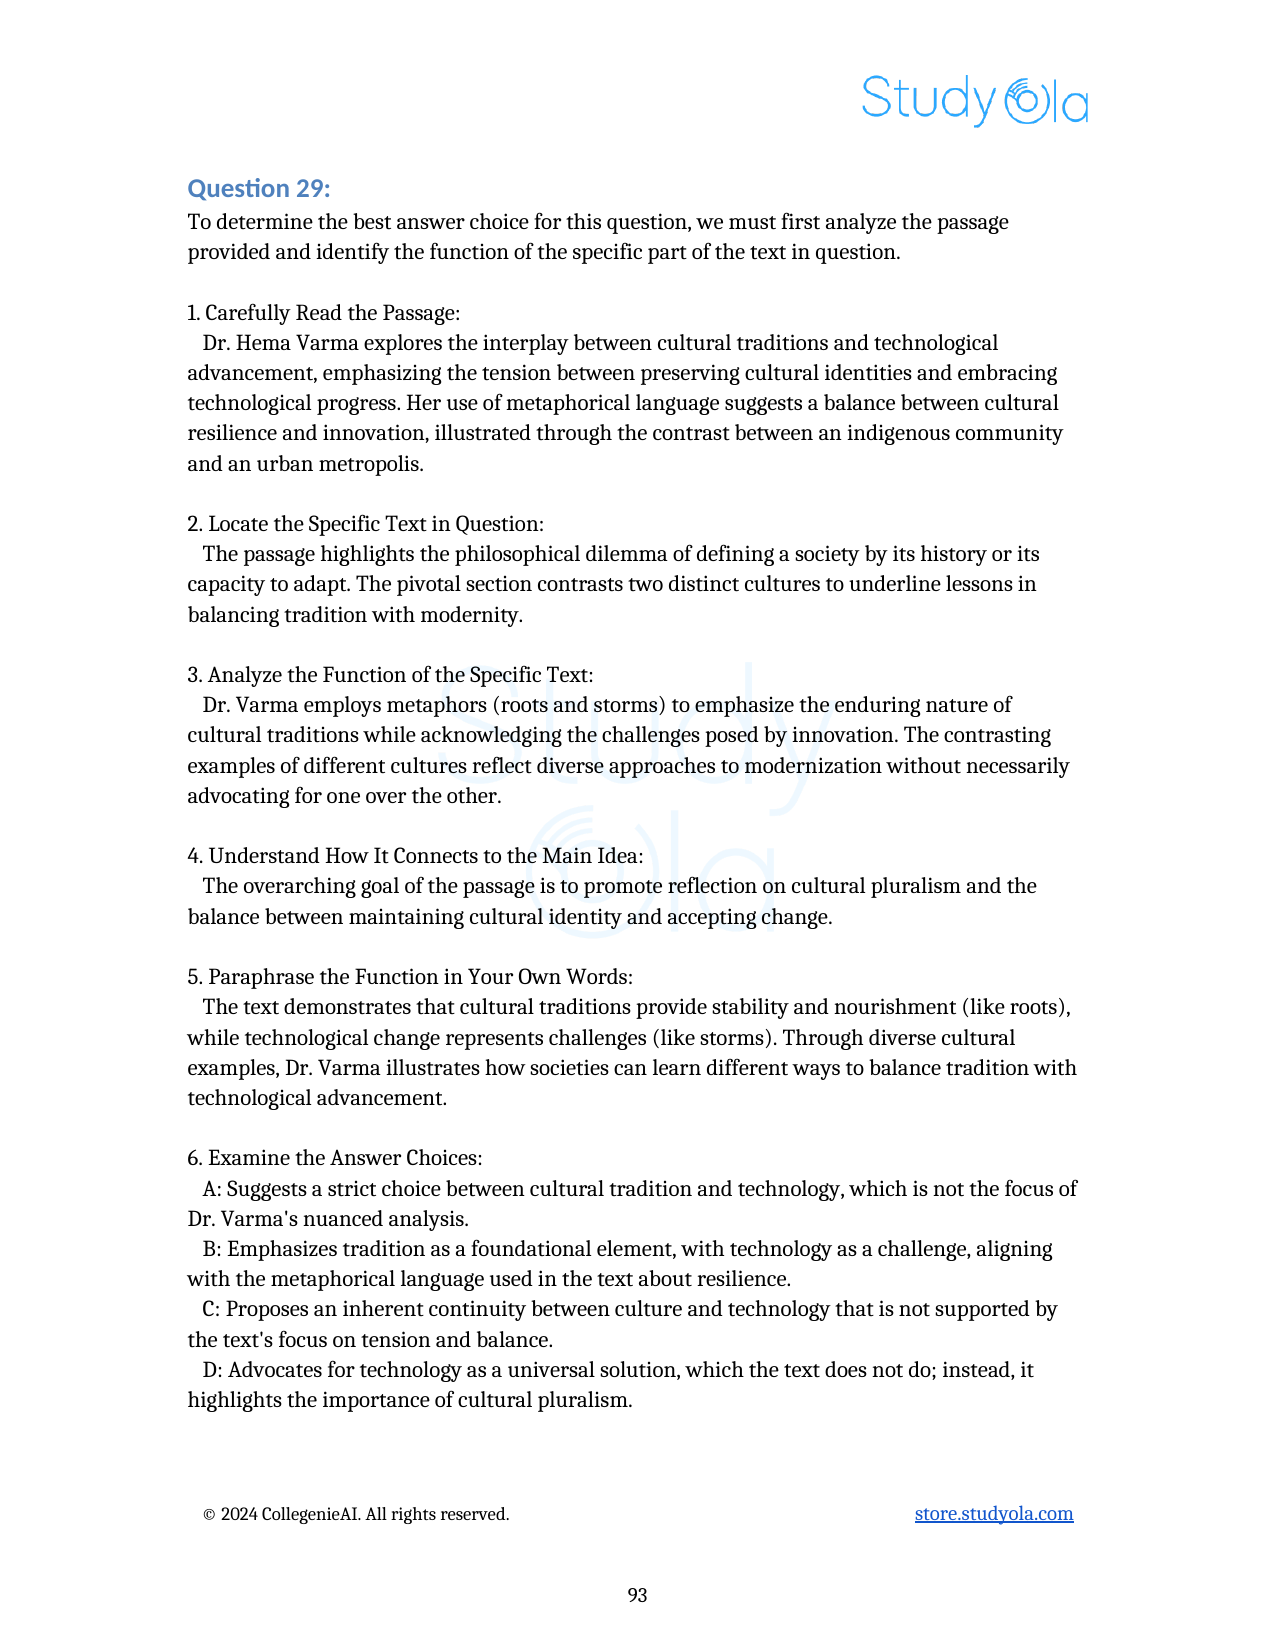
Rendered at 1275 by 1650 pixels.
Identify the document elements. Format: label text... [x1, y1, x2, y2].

picture [862, 75, 1088, 128]
subtitle Question 29: [187, 171, 1087, 204]
picture [187, 163, 1088, 1437]
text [187, 209, 1087, 1443]
